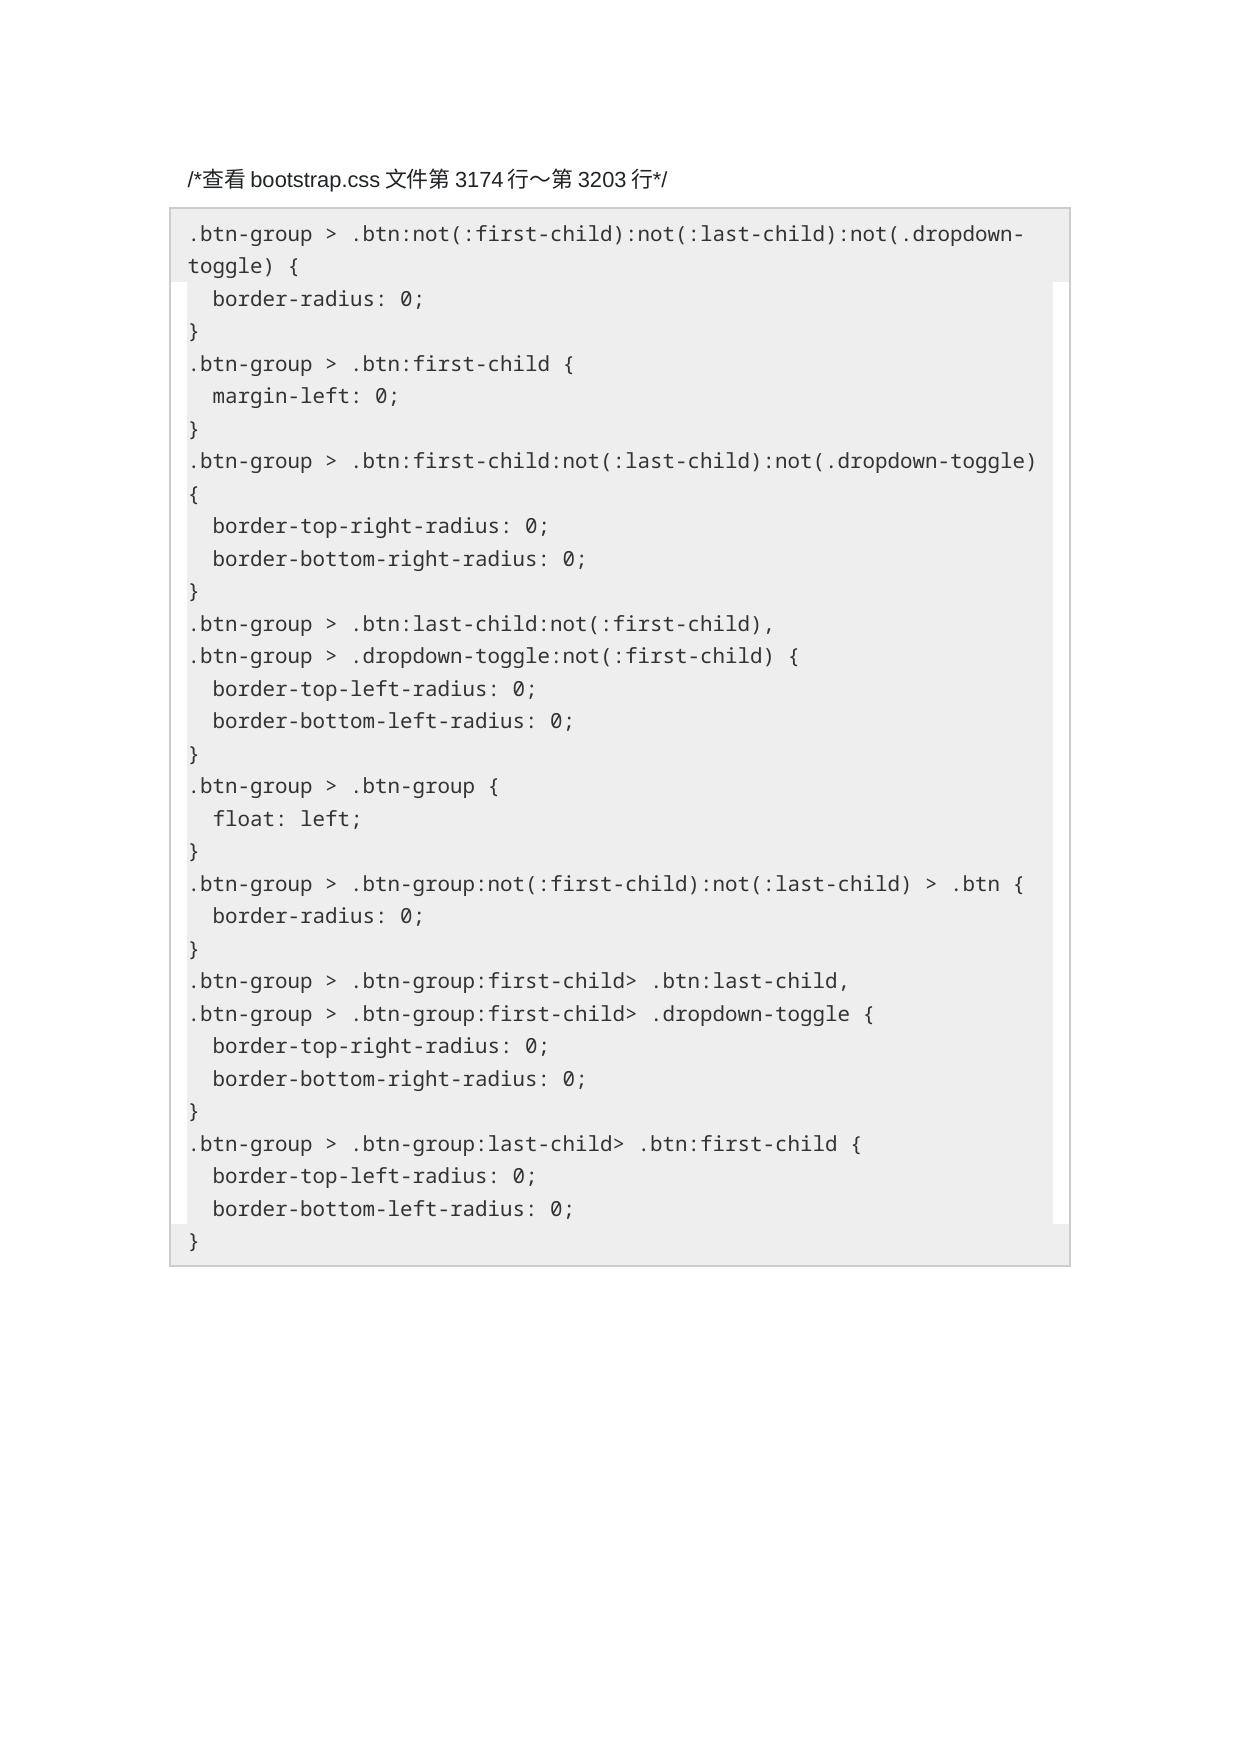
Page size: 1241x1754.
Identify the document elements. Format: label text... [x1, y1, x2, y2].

text .btn-group > .btn-group:not(:first-child):not(:last-child) > .btn { [187, 867, 1053, 899]
text .btn-group > .dropdown-toggle:not(:first-child) { [187, 639, 1053, 672]
text border-bottom-left-radius: 0; [187, 704, 1053, 737]
text .btn-group > .btn-group:last-child> .btn:first-child { [187, 1127, 1053, 1159]
text .btn-group > .btn-group { [187, 769, 1053, 802]
text border-bottom-left-radius: 0; [187, 1192, 1053, 1214]
text } [187, 834, 1053, 867]
text .btn-group > .btn-group:first-child> .btn:last-child, [187, 964, 1053, 997]
text } [187, 574, 1053, 607]
text .btn-group > .btn-group:first-child> .dropdown-toggle { [187, 997, 1053, 1029]
text border-top-right-radius: 0; [187, 1029, 1053, 1062]
text } [187, 1094, 1053, 1127]
text } [187, 932, 1053, 964]
text /*查看bootstrap.css文件第3174行～第3203行*/ [187, 162, 1053, 194]
text } [187, 314, 1053, 347]
text border-top-right-radius: 0; [187, 509, 1053, 542]
text border-bottom-right-radius: 0; [187, 542, 1053, 574]
text .btn-group > .btn:last-child:not(:first-child), [187, 607, 1053, 639]
text margin-left: 0; [187, 379, 1053, 412]
text } [187, 737, 1053, 769]
text float: left; [187, 802, 1053, 834]
text border-bottom-right-radius: 0; [187, 1062, 1053, 1094]
text .btn-group > .btn:first-child { [187, 347, 1053, 379]
text } [187, 412, 1053, 444]
text border-top-left-radius: 0; [187, 672, 1053, 704]
text .btn-group > .btn:not(:first-child):not(:last-child):not(.dropdown-toggle) { [171, 209, 1069, 282]
text } [171, 1214, 1069, 1265]
text border-top-left-radius: 0; [187, 1159, 1053, 1192]
text .btn-group > .btn:first-child:not(:last-child):not(.dropdown-toggle) { [187, 444, 1053, 509]
text border-radius: 0; [187, 282, 1053, 314]
text border-radius: 0; [187, 899, 1053, 932]
